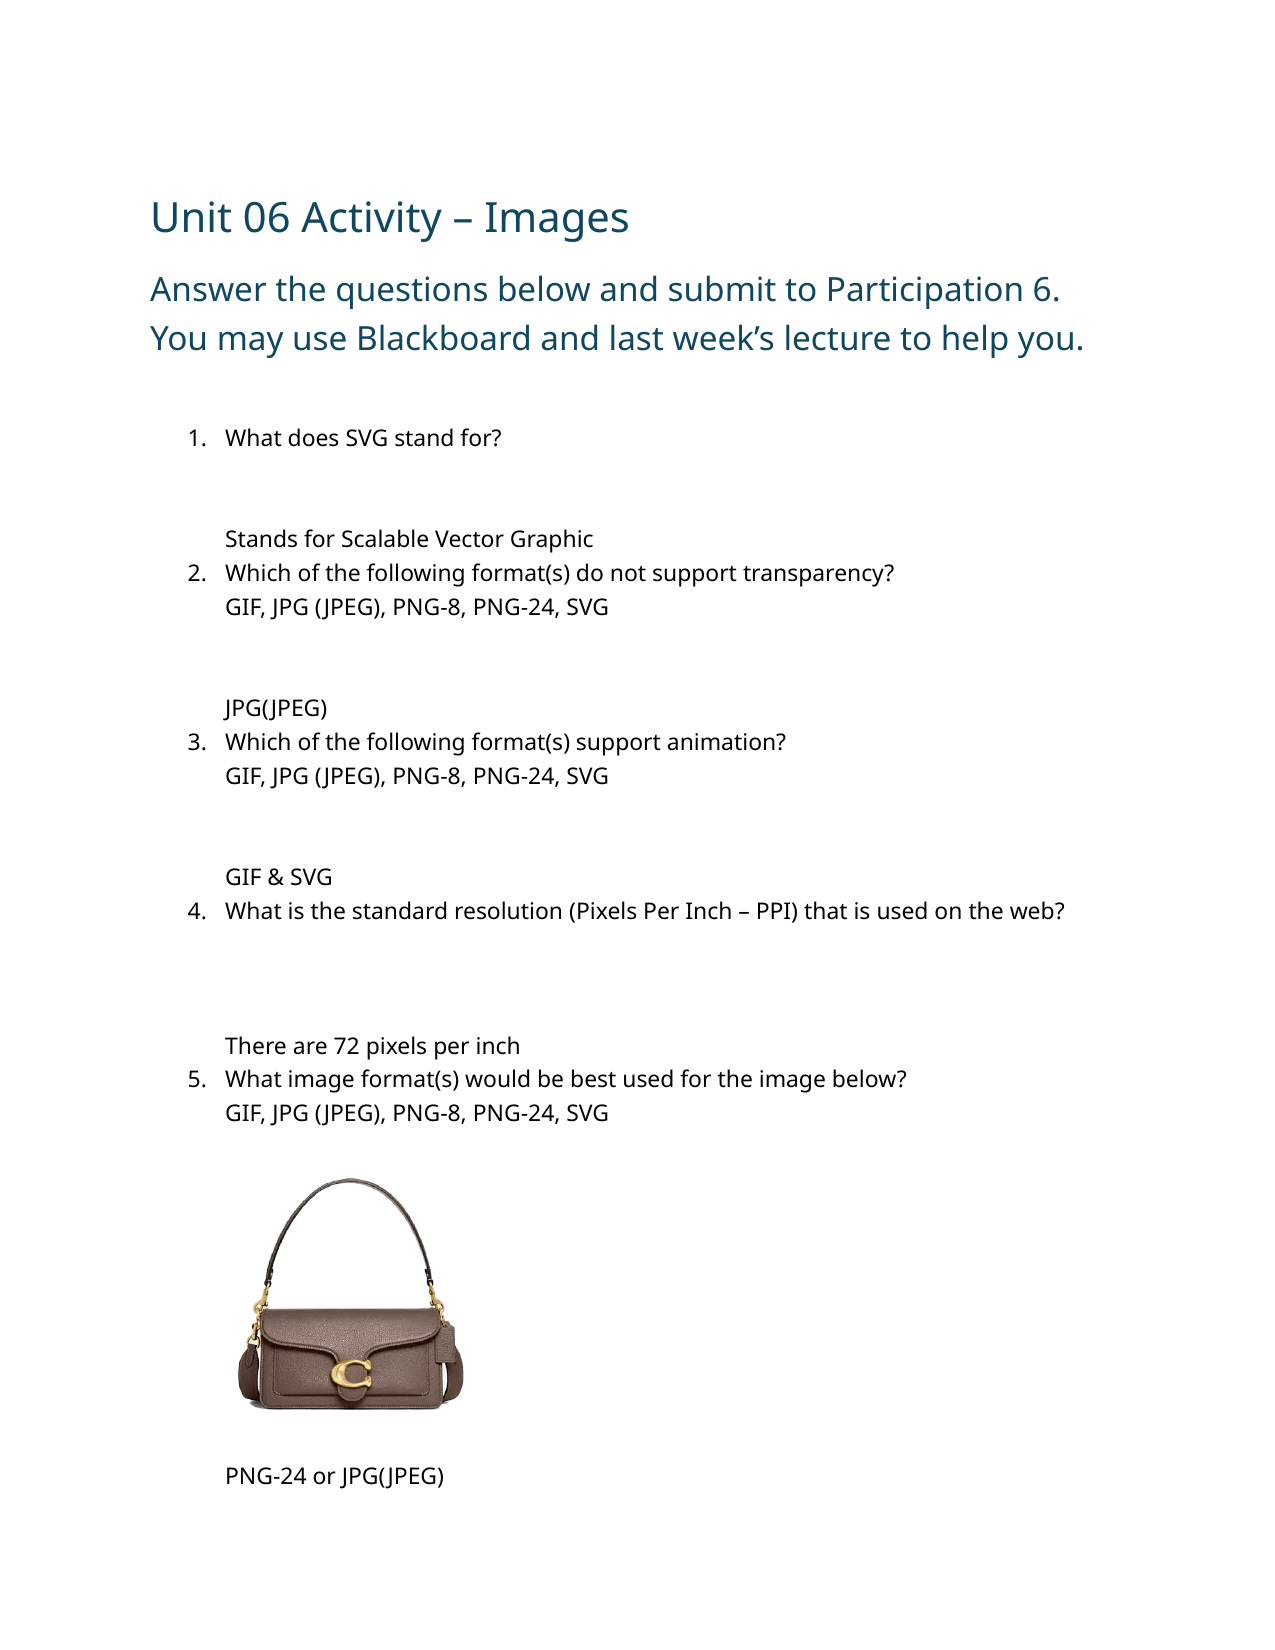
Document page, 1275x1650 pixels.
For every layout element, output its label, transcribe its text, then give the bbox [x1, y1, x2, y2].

subtitle Unit 06 Activity – Images [150, 187, 1125, 244]
picture [225, 1164, 477, 1424]
list PNG-24 or JPG(JPEG) [225, 1426, 1125, 1491]
subtitle Answer the questions below and submit to Participation 6. You may use Blackboard and last week’s lecture to help you. [150, 265, 1125, 360]
list What does SVG stand for? Stands for Scalable Vector Graphic [187, 422, 1125, 554]
list Which of the following format(s) do not support transparency? GIF, JPG (JPEG), PNG-8, PNG-24, SVG JPG(JPEG) [187, 557, 1125, 723]
list What is the standard resolution (Pixels Per Inch – PPI) that is used on the web? There are 72 pixels per inch [187, 894, 1125, 1061]
list Which of the following format(s) support animation? GIF, JPG (JPEG), PNG-8, PNG-24, SVG GIF & SVG [187, 726, 1125, 892]
list What image format(s) would be best used for the image below? GIF, JPG (JPEG), PNG-8, PNG-24, SVG [187, 1063, 1125, 1424]
